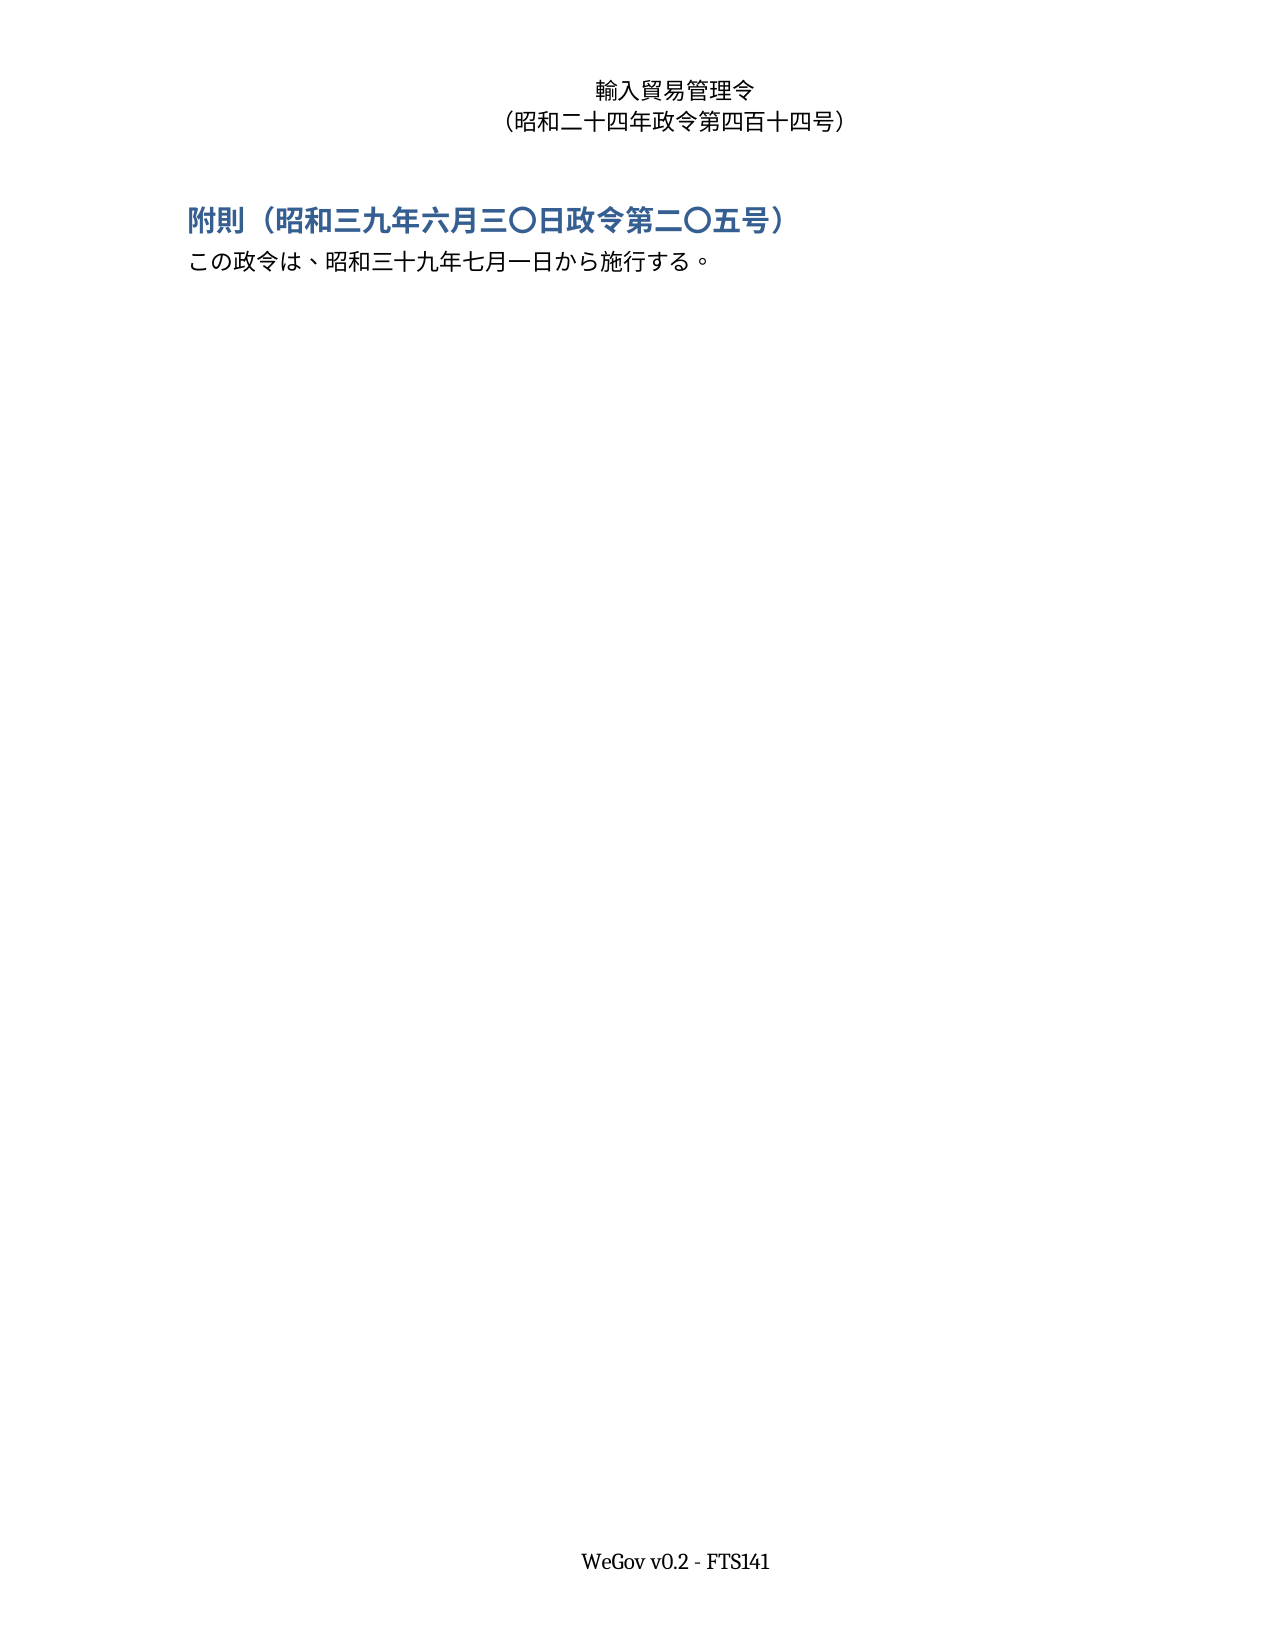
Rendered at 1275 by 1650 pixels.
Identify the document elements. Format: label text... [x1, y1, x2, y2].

subtitle 附則（昭和三九年六月三〇日政令第二〇五号） [187, 200, 1087, 240]
text この政令は、昭和三十九年七月一日から施行する。 [187, 246, 1087, 277]
